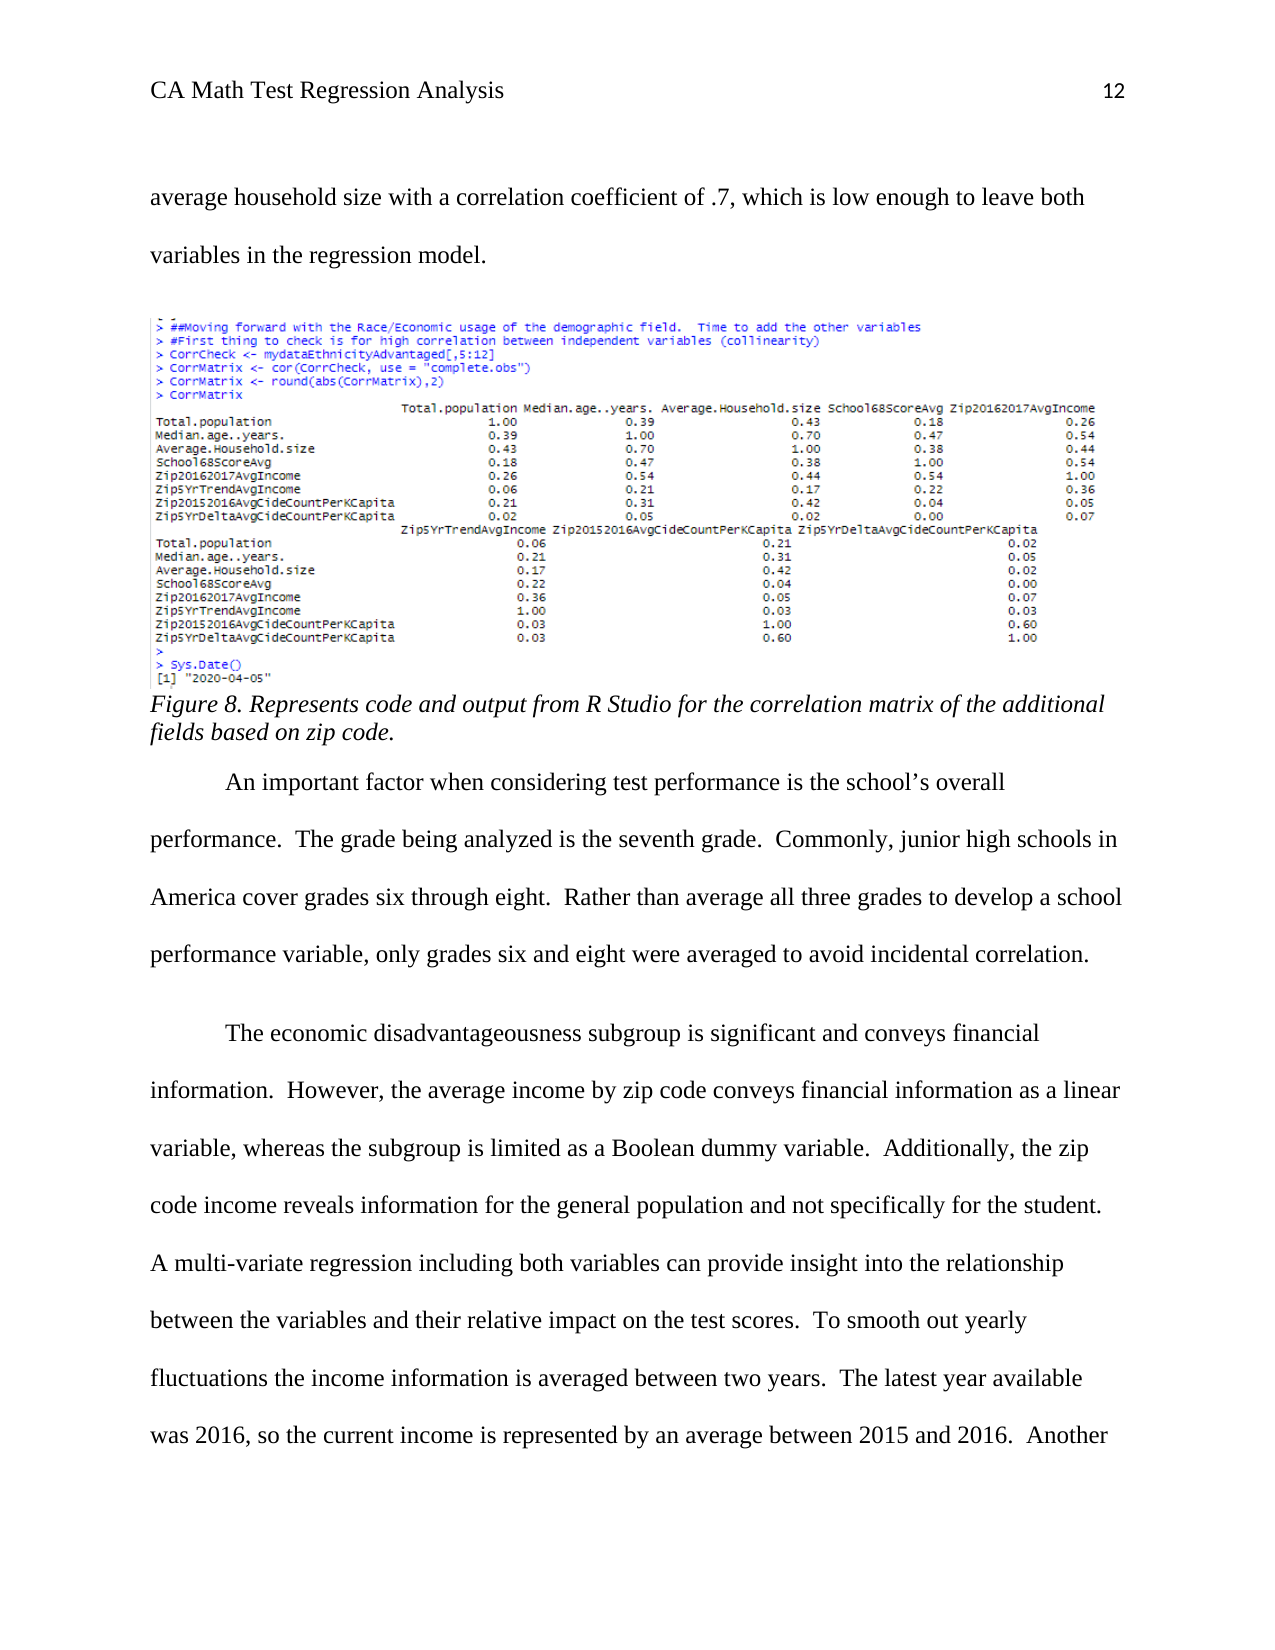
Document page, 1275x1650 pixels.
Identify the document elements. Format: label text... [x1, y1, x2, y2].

text An important factor when considering test performance is the school’s overall performance. The grade being analyzed is the seventh grade. Commonly, junior high schools in America cover grades six through eight. Rather than average all three grades to develop a school performance variable, only grades six and eight were averaged to avoid incidental correlation. [150, 767, 1125, 968]
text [150, 1018, 1125, 1449]
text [150, 182, 1125, 268]
text Figure 8. Represents code and output from R Studio for the correlation matrix of the additional fields based on zip code. [150, 689, 1125, 746]
picture [150, 318, 1125, 689]
